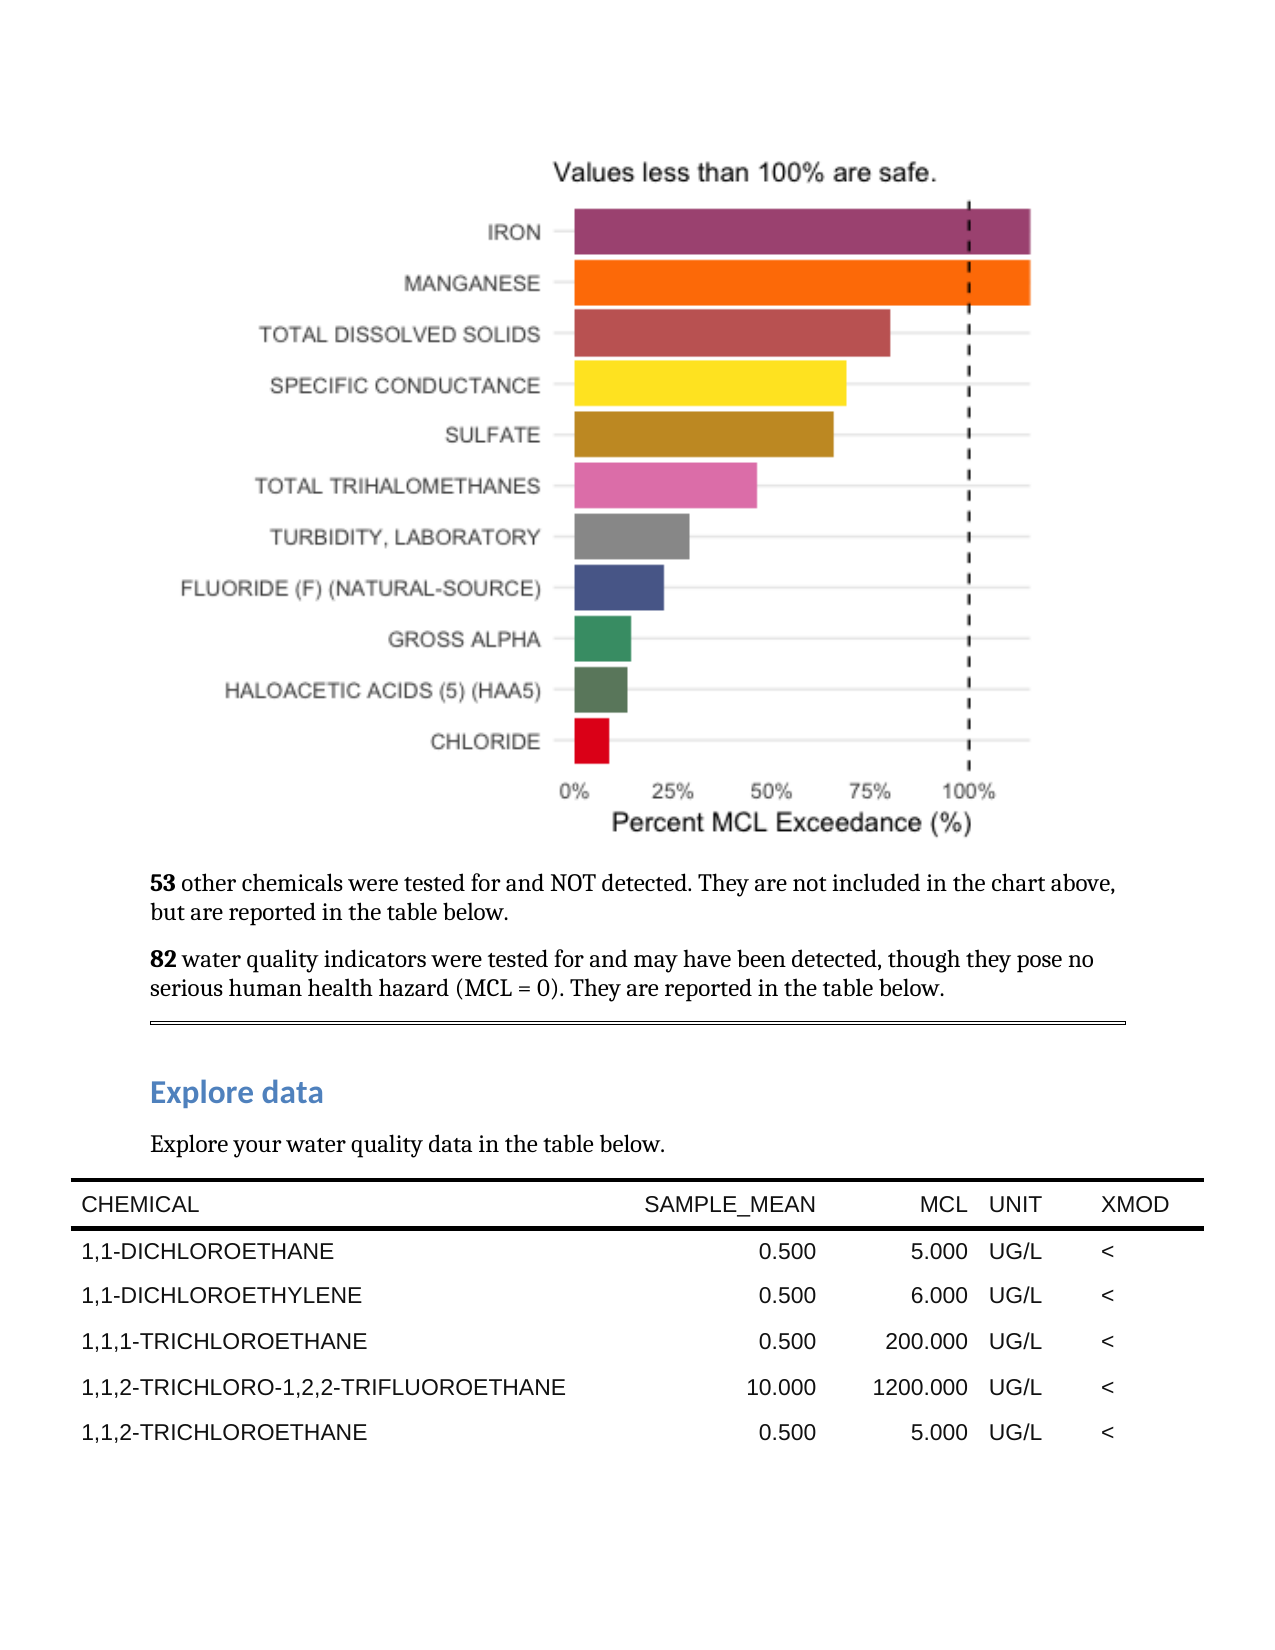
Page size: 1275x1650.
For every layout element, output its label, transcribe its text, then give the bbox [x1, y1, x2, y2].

table_cell 1,1,2-TRICHLOROETHANE [71, 1410, 614, 1456]
table_cell 1,1-DICHLOROETHANE [71, 1231, 614, 1272]
table_cell 6.000 [826, 1272, 978, 1318]
table_cell 0.500 [614, 1272, 826, 1318]
table_cell 1,1,2-TRICHLORO-1,2,2-TRIFLUOROETHANE [71, 1364, 614, 1410]
table_cell UG/L [978, 1364, 1090, 1410]
table_cell 1,1,1-TRICHLOROETHANE [71, 1318, 614, 1364]
picture [168, 150, 1044, 850]
table_cell 10.000 [614, 1364, 826, 1410]
table_cell 5.000 [826, 1410, 978, 1456]
table_cell 1,1-DICHLOROETHYLENE [71, 1272, 614, 1318]
table_cell 200.000 [826, 1318, 978, 1364]
table_cell < [1090, 1410, 1204, 1456]
table_cell < [1090, 1231, 1204, 1272]
table_header SAMPLE_MEAN [614, 1182, 826, 1226]
text 82 water quality indicators were tested for and may have been detected, though they pose no serious human health hazard (MCL = 0). They are reported in the table below. [150, 945, 1125, 1002]
table_cell < [1090, 1364, 1204, 1410]
table_header CHEMICAL [71, 1182, 614, 1226]
text 53 other chemicals were tested for and NOT detected. They are not included in the chart above, but are reported in the table below. [150, 869, 1125, 926]
table_header XMOD [1090, 1182, 1204, 1226]
table_cell 0.500 [614, 1318, 826, 1364]
subtitle Explore data [150, 1071, 1125, 1112]
text Explore your water quality data in the table below. [150, 1130, 1125, 1159]
table_cell UG/L [978, 1272, 1090, 1318]
table_cell < [1090, 1318, 1204, 1364]
table_cell UG/L [978, 1231, 1090, 1272]
table_cell UG/L [978, 1318, 1090, 1364]
table_cell 0.500 [614, 1231, 826, 1272]
table_header UNIT [978, 1182, 1090, 1226]
table_header MCL [826, 1182, 978, 1226]
table_cell 5.000 [826, 1231, 978, 1272]
table_cell 0.500 [614, 1410, 826, 1456]
table_cell UG/L [978, 1410, 1090, 1456]
table_cell 1200.000 [826, 1364, 978, 1410]
table_cell < [1090, 1272, 1204, 1318]
